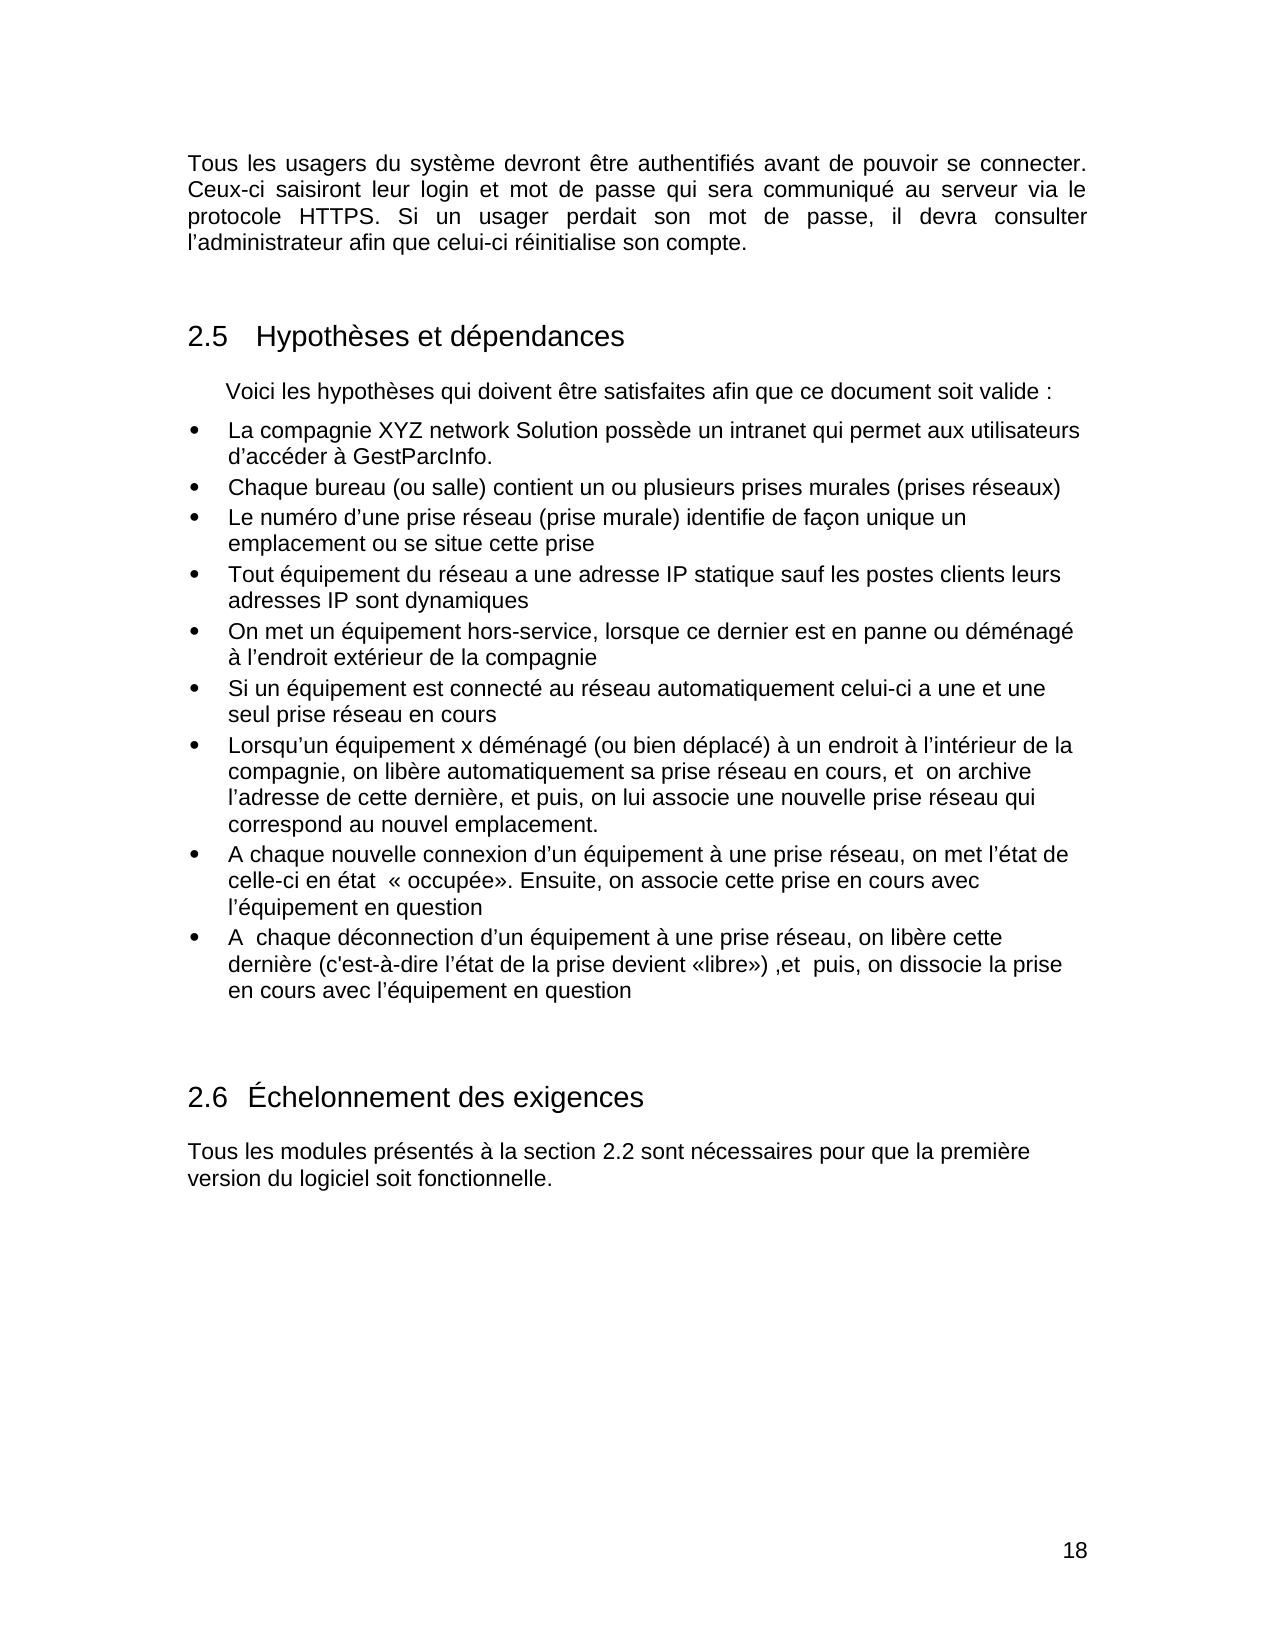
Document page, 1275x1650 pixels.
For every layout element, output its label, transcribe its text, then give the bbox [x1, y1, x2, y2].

list A chaque déconnection d’un équipement à une prise réseau, on libère cette dernière (c'est-à-dire l’état de la prise devient «libre») ,et puis, on dissocie la prise en cours avec l’équipement en question [190, 924, 1088, 1003]
list La compagnie XYZ network Solution possède un intranet qui permet aux utilisateurs d’accéder à GestParcInfo. [190, 417, 1088, 469]
subtitle Hypothèses et dépendances [187, 319, 1088, 353]
subtitle Échelonnement des exigences [187, 1080, 1088, 1113]
text Voici les hypothèses qui doivent être satisfaites afin que ce document soit valide : [187, 378, 1088, 404]
text Tous les modules présentés à la section 2.2 sont nécessaires pour que la première version du logiciel soit fonctionnelle. [187, 1138, 1088, 1191]
list Si un équipement est connecté au réseau automatiquement celui-ci a une et une seul prise réseau en cours [190, 675, 1088, 727]
list Le numéro d’une prise réseau (prise murale) identifie de façon unique un emplacement ou se situe cette prise [190, 504, 1088, 557]
text Tous les usagers du système devront être authentifiés avant de pouvoir se connecter. Ceux-ci saisiront leur login et mot de passe qui sera communiqué au serveur via le protocole HTTPS. Si un usager perdait son mot de passe, il devra consulter l’administrateur afin que celui-ci réinitialise son compte. [187, 150, 1088, 255]
list A chaque nouvelle connexion d’un équipement à une prise réseau, on met l’état de celle-ci en état « occupée». Ensuite, on associe cette prise en cours avec l’équipement en question [190, 841, 1088, 920]
list Lorsqu’un équipement x déménagé (ou bien déplacé) à un endroit à l’intérieur de la compagnie, on libère automatiquement sa prise réseau en cours, et on archive l’adresse de cette dernière, et puis, on lui associe une nouvelle prise réseau qui correspond au nouvel emplacement. [190, 732, 1088, 837]
list Chaque bureau (ou salle) contient un ou plusieurs prises murales (prises réseaux) [190, 473, 1088, 500]
list Tout équipement du réseau a une adresse IP statique sauf les postes clients leurs adresses IP sont dynamiques [190, 561, 1088, 614]
list On met un équipement hors-service, lorsque ce dernier est en panne ou déménagé à l’endroit extérieur de la compagnie [190, 618, 1088, 671]
